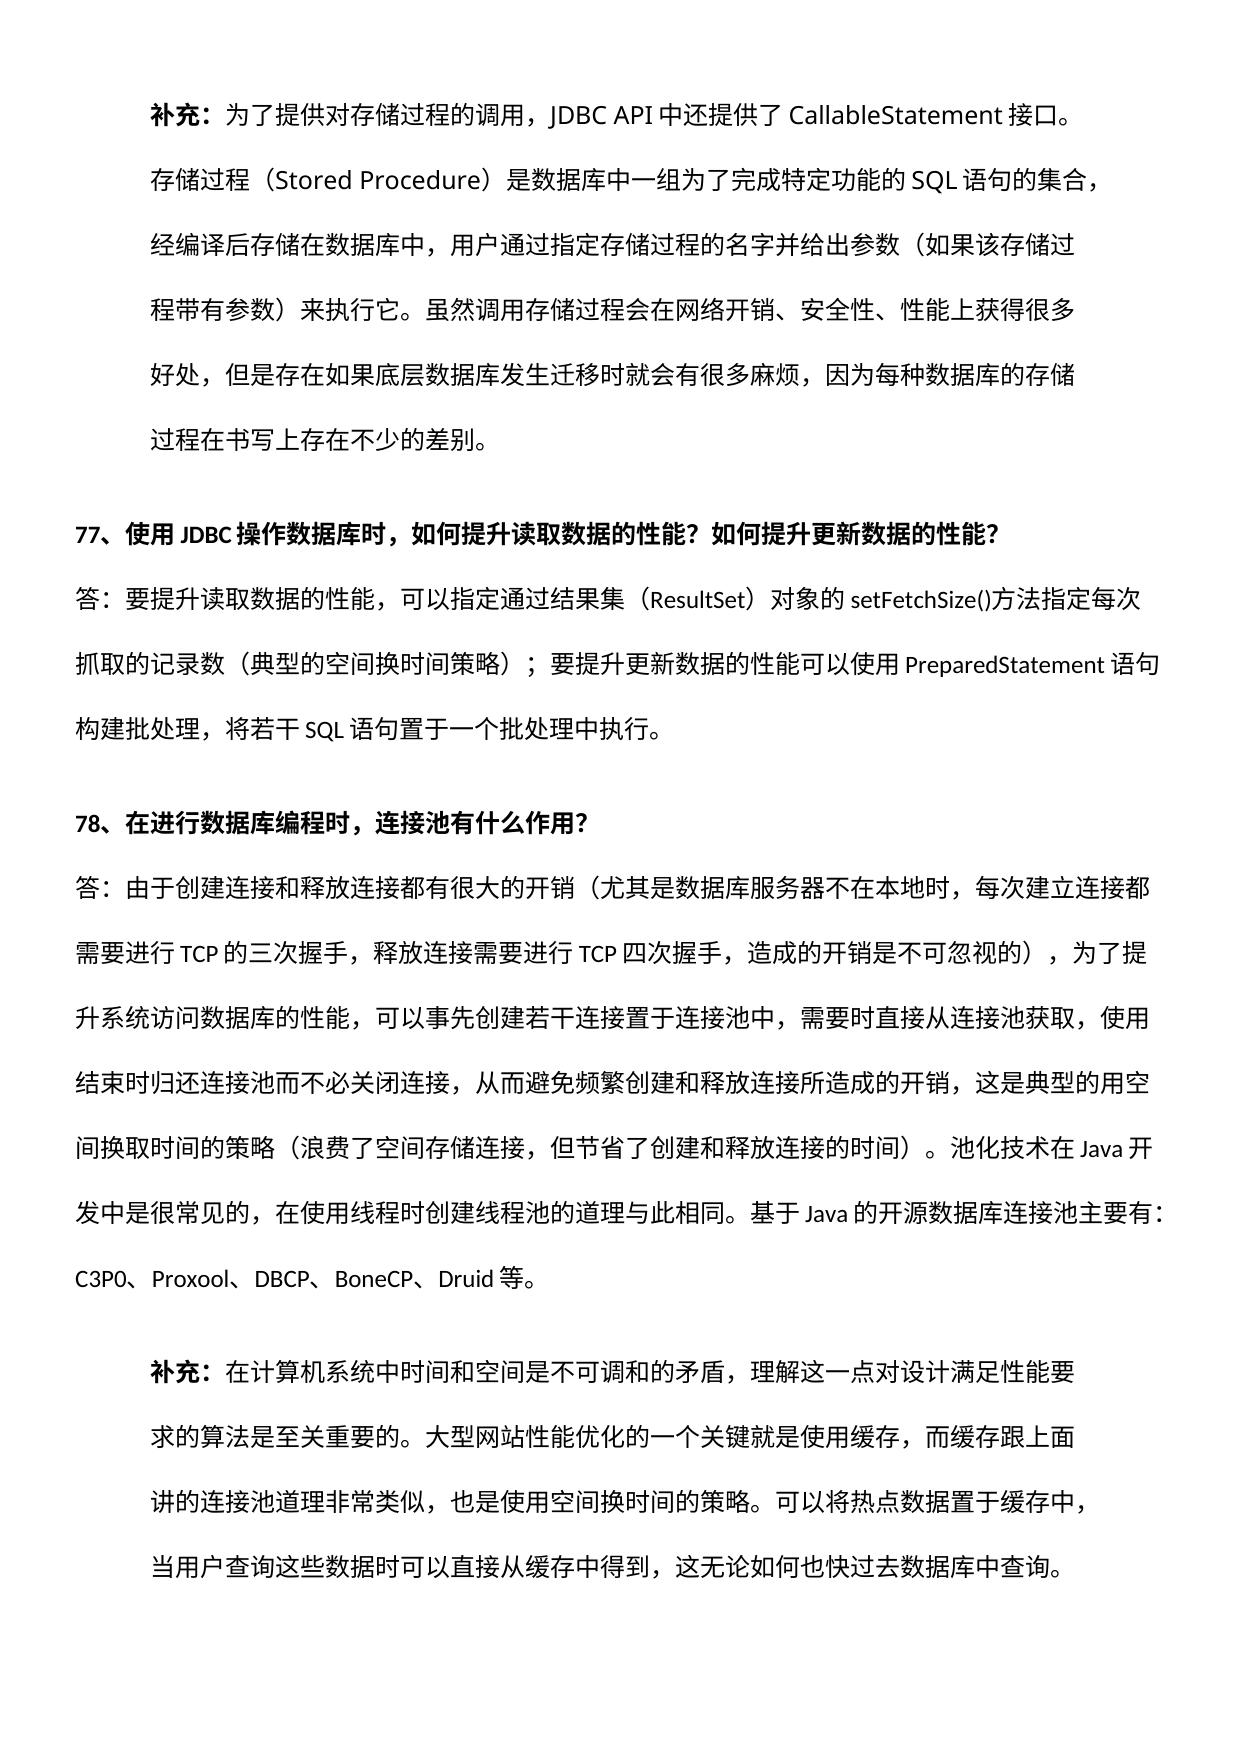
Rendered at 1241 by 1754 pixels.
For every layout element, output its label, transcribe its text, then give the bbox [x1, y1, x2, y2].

text 78、在进行数据库编程时，连接池有什么作用？ 答：由于创建连接和释放连接都有很大的开销（尤其是数据库服务器不在本地时，每次建立连接都需要进行TCP的三次握手，释放连接需要进行TCP四次握手，造成的开销是不可忽视的），为了提升系统访问数据库的性能，可以事先创建若干连接置于连接池中，需要时直接从连接池获取，使用结束时归还连接池而不必关闭连接，从而避免频繁创建和释放连接所造成的开销，这是典型的用空间换取时间的策略（浪费了空间存储连接，但节省了创建和释放连接的时间）。池化技术在Java开发中是很常见的，在使用线程时创建线程池的道理与此相同。基于Java的开源数据库连接池主要有：C3P0、Proxool、DBCP、BoneCP、Druid等。 [75, 789, 1165, 1309]
text 77、使用JDBC操作数据库时，如何提升读取数据的性能？如何提升更新数据的性能？ 答：要提升读取数据的性能，可以指定通过结果集（ResultSet）对象的setFetchSize()方法指定每次抓取的记录数（典型的空间换时间策略）；要提升更新数据的性能可以使用PreparedStatement语句构建批处理，将若干SQL语句置于一个批处理中执行。 [75, 500, 1165, 760]
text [150, 1338, 1090, 1598]
text 补充：为了提供对存储过程的调用，JDBC API中还提供了CallableStatement接口。存储过程（Stored Procedure）是数据库中一组为了完成特定功能的SQL语句的集合，经编译后存储在数据库中，用户通过指定存储过程的名字并给出参数（如果该存储过程带有参数）来执行它。虽然调用存储过程会在网络开销、安全性、性能上获得很多好处，但是存在如果底层数据库发生迁移时就会有很多麻烦，因为每种数据库的存储过程在书写上存在不少的差别。 [150, 81, 1090, 471]
